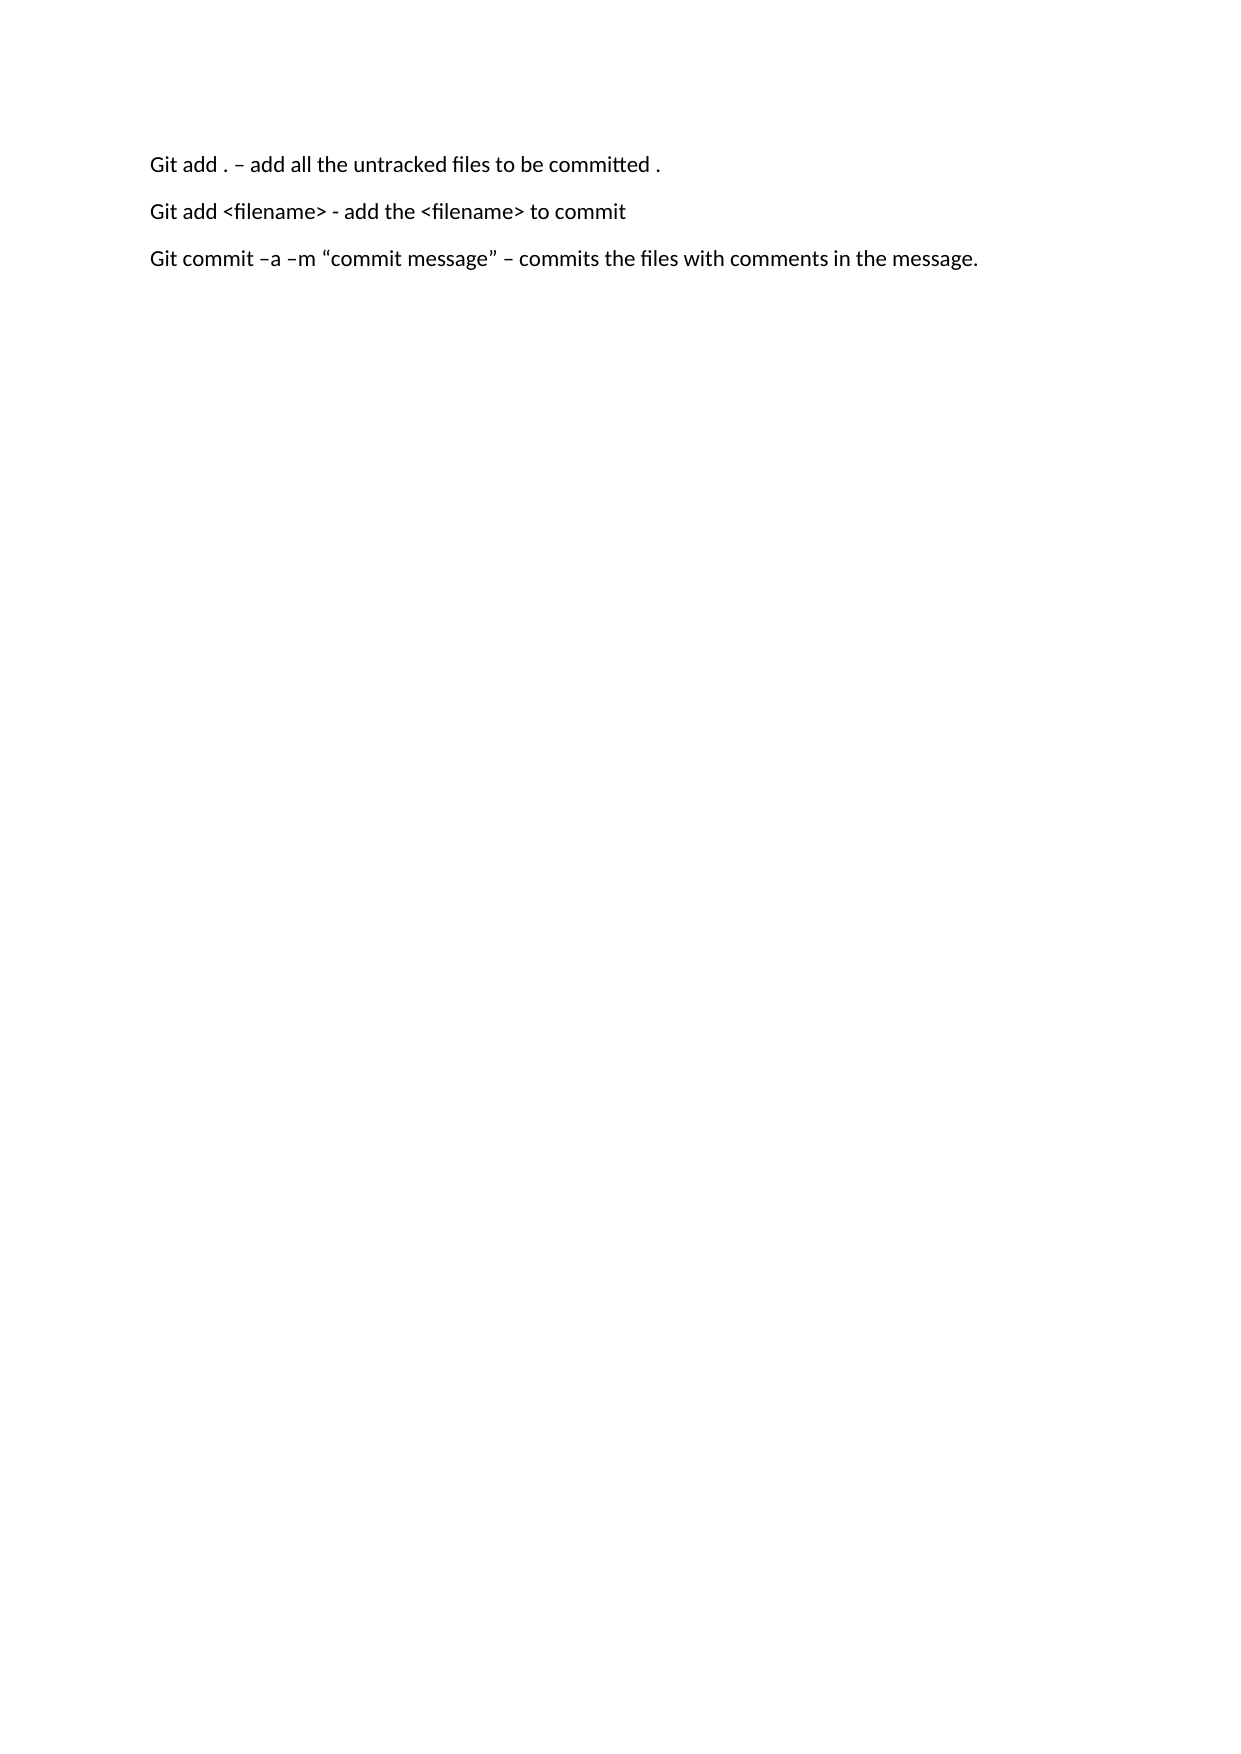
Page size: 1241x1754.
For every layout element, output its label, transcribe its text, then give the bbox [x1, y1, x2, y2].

text Git add . – add all the untracked files to be committed . [150, 150, 1090, 178]
text Git commit –a –m “commit message” – commits the files with comments in the message. [150, 244, 1090, 272]
text Git add <filename> - add the <filename> to commit [150, 197, 1090, 225]
